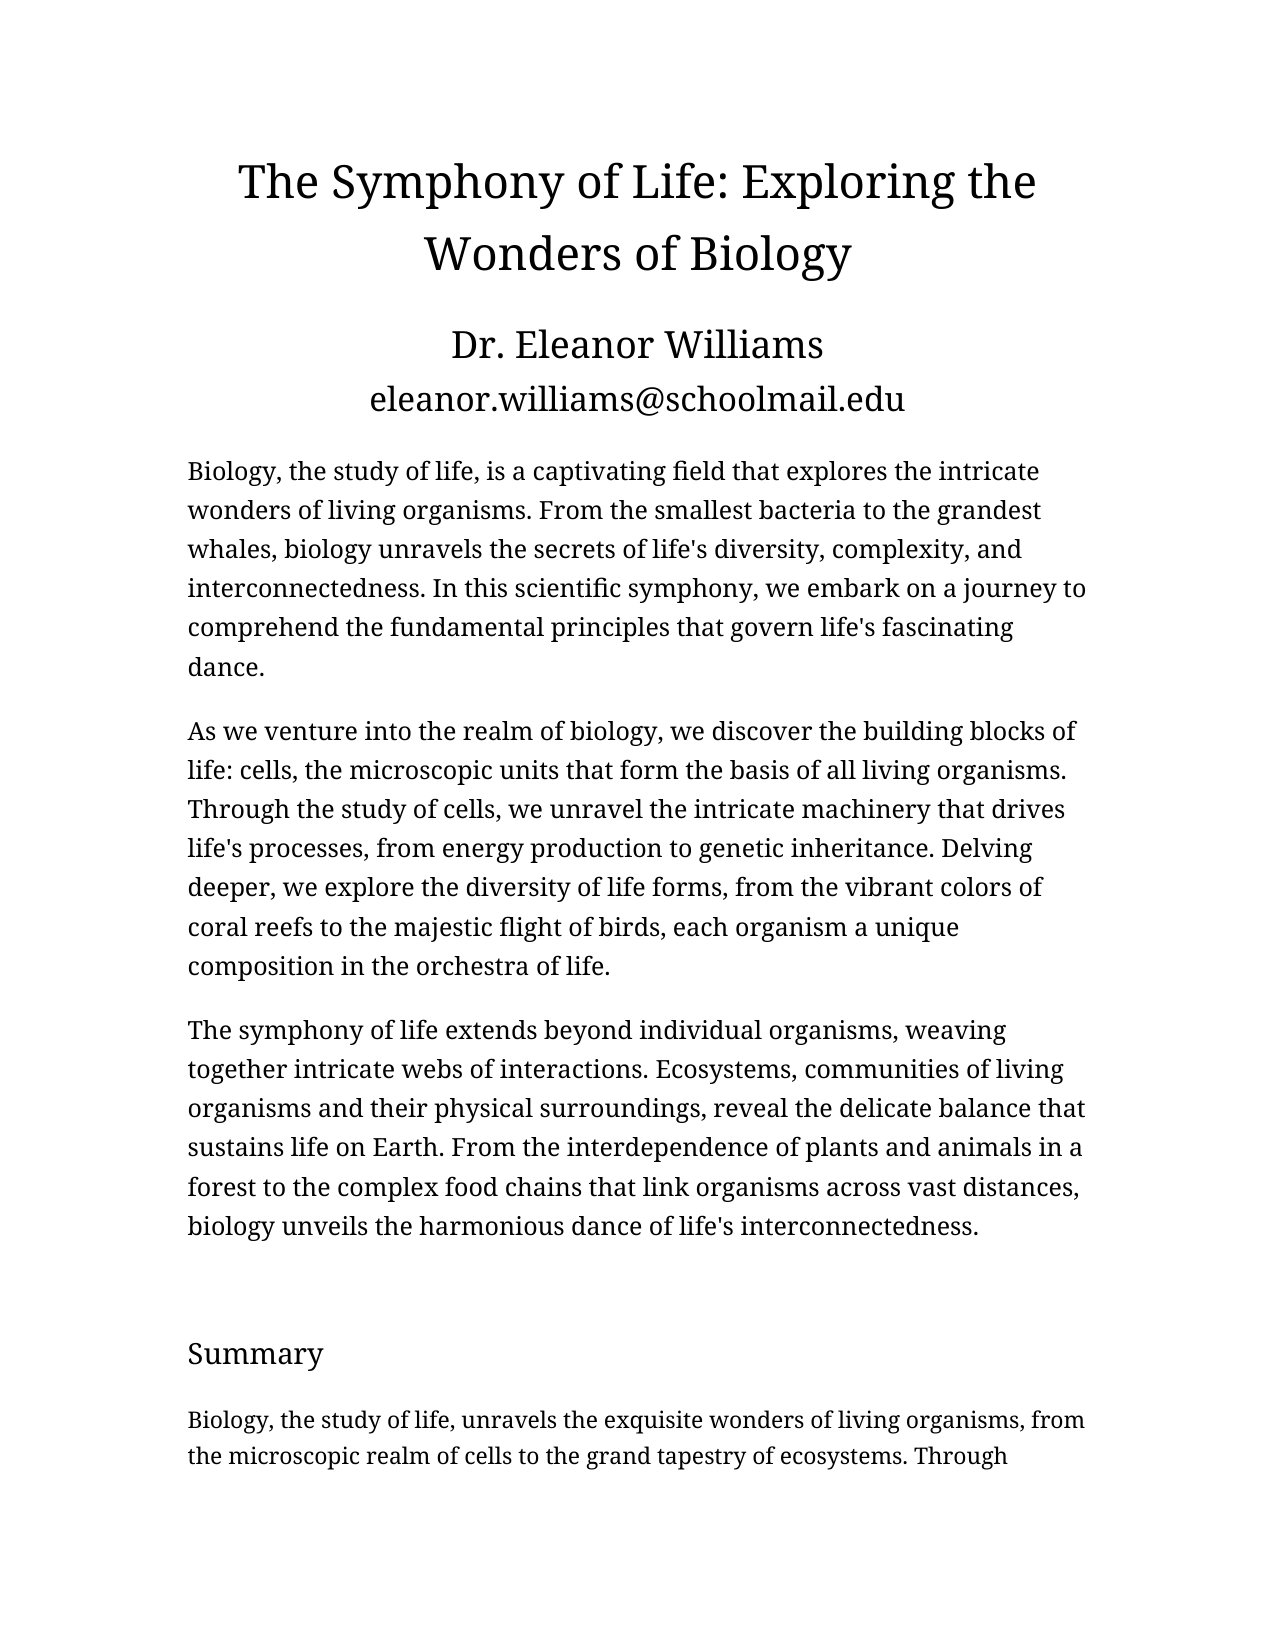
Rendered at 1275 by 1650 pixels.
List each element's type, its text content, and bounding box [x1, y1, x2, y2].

text Summary [187, 1333, 1087, 1373]
text The symphony of life extends beyond individual organisms, weaving together intricate webs of interactions. Ecosystems, communities of living organisms and their physical surroundings, reveal the delicate balance that sustains life on Earth. From the interdependence of plants and animals in a forest to the complex food chains that link organisms across vast distances, biology unveils the harmonious dance of life's interconnectedness. [187, 1012, 1087, 1242]
text As we venture into the realm of biology, we discover the building blocks of life: cells, the microscopic units that form the basis of all living organisms. Through the study of cells, we unravel the intricate machinery that drives life's processes, from energy production to genetic inheritance. Delving deeper, we explore the diversity of life forms, from the vibrant colors of coral reefs to the majestic flight of birds, each organism a unique composition in the orchestra of life. [187, 713, 1087, 982]
text Dr. Eleanor Williams eleanor.williams@schoolmail.edu [187, 318, 1087, 422]
text The Symphony of Life: Exploring the Wonders of Biology [187, 150, 1087, 284]
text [187, 1404, 1087, 1471]
text Biology, the study of life, is a captivating field that explores the intricate wonders of living organisms. From the smallest bacteria to the grandest whales, biology unravels the secrets of life's diversity, complexity, and interconnectedness. In this scientific symphony, we embark on a journey to comprehend the fundamental principles that govern life's fascinating dance. [187, 453, 1087, 683]
